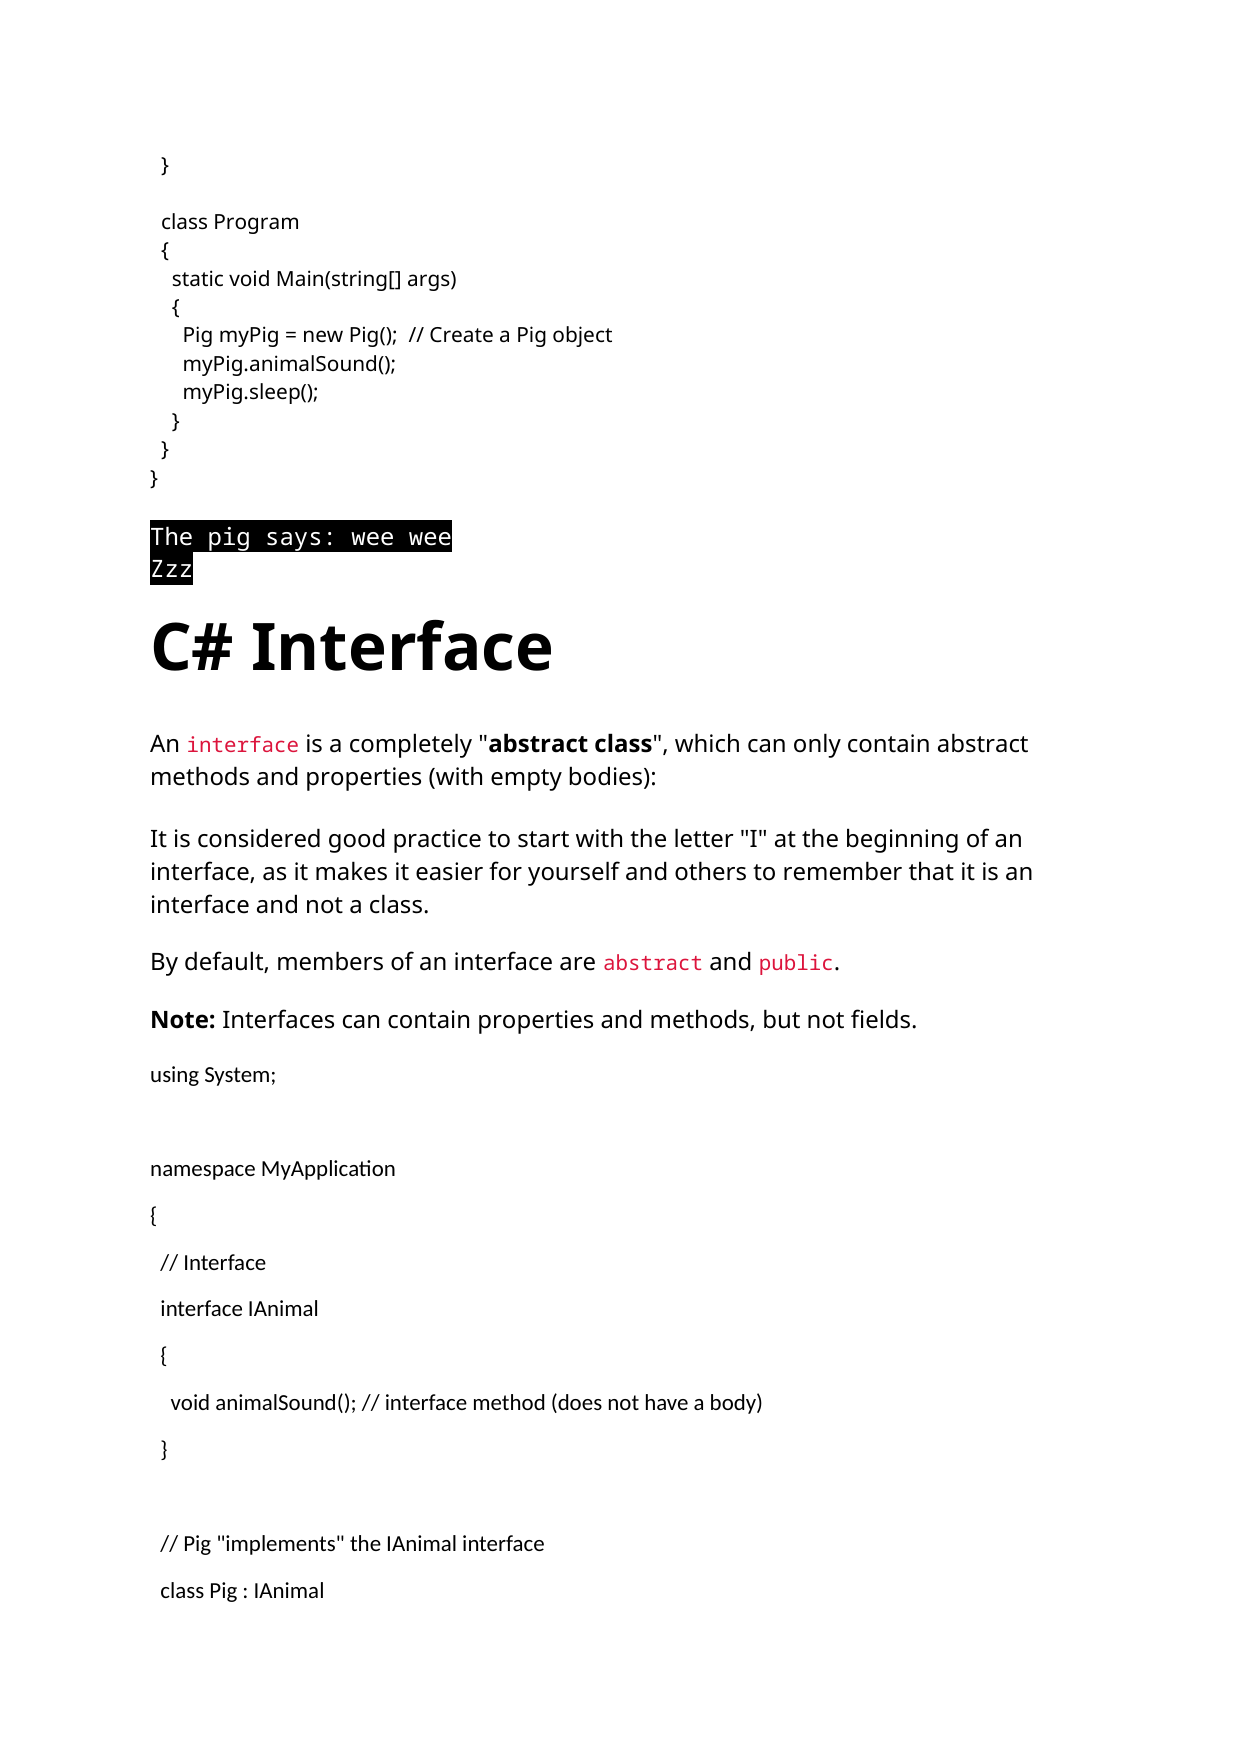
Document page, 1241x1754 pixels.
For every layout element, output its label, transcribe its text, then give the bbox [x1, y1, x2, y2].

text class Program [150, 207, 1090, 235]
text An interface is a completely "abstract class", which can only contain abstract methods and properties (with empty bodies): [150, 727, 1090, 792]
text } [150, 406, 1090, 434]
text myPig.sleep(); [150, 377, 1090, 406]
text static void Main(string[] args) [150, 264, 1090, 292]
subtitle C# Interface [150, 601, 1090, 690]
text // Pig "implements" the IAnimal interface [150, 1529, 1090, 1557]
text { [150, 292, 1090, 321]
text It is considered good practice to start with the letter "I" at the beginning of an interface, as it makes it easier for yourself and others to remember that it is an interface and not a class. [150, 822, 1090, 920]
text { [150, 1201, 1090, 1229]
text { [150, 1341, 1090, 1369]
text interface IAnimal [150, 1294, 1090, 1323]
text Pig myPig = new Pig(); // Create a Pig object [150, 321, 1090, 349]
text By default, members of an interface are abstract and public. [150, 945, 1090, 978]
text } [150, 1435, 1090, 1463]
text void animalSound(); // interface method (does not have a body) [150, 1388, 1090, 1416]
text } [150, 150, 1090, 178]
text namespace MyApplication [150, 1154, 1090, 1182]
text } [150, 463, 1090, 491]
text using System; [150, 1060, 1090, 1088]
text // Interface [150, 1248, 1090, 1276]
text } [150, 434, 1090, 463]
text { [150, 235, 1090, 264]
text class Pig : IAnimal [150, 1576, 1090, 1604]
text The pig says: wee wee Zzz [193, 520, 1090, 585]
text myPig.animalSound(); [150, 349, 1090, 377]
text Note: Interfaces can contain properties and methods, but not fields. [150, 1003, 1090, 1035]
